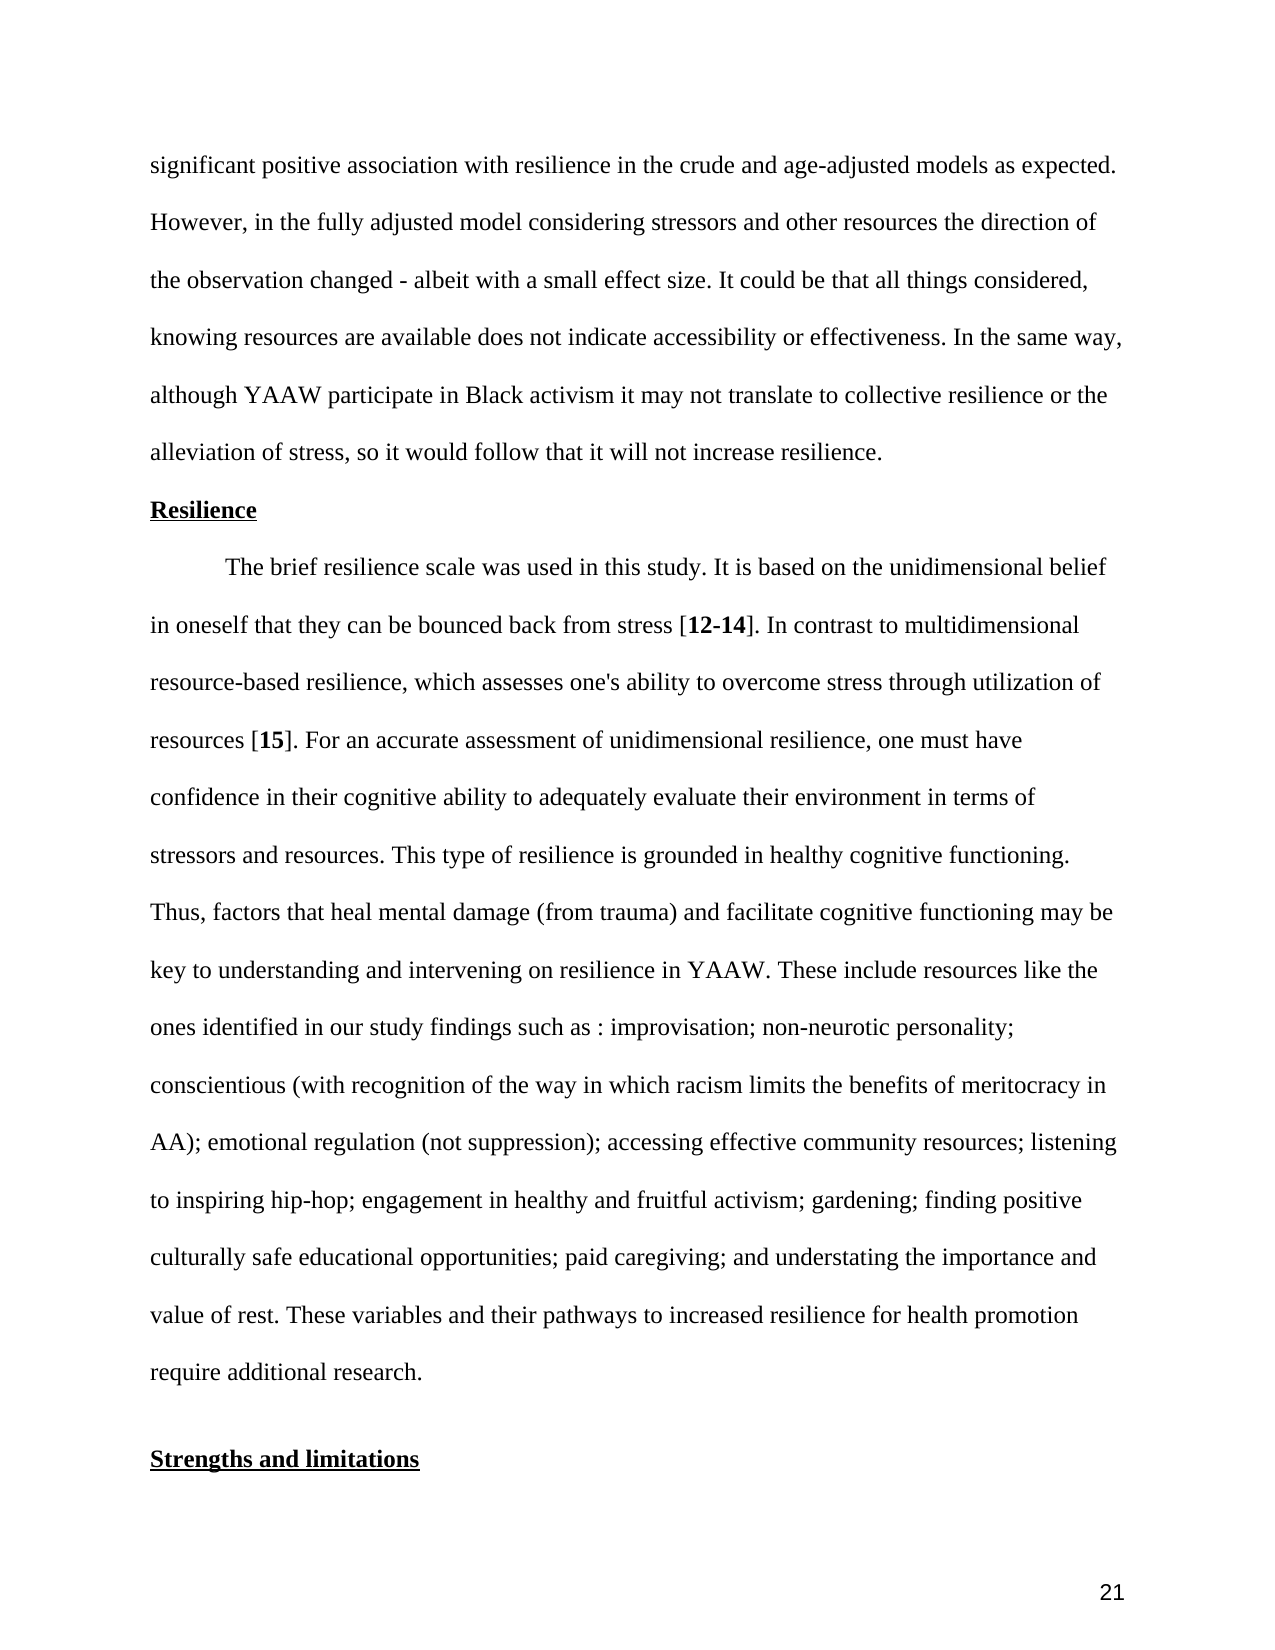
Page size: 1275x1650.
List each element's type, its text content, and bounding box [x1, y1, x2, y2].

text Strengths and limitations [150, 1444, 1125, 1473]
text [150, 150, 1125, 466]
text Resilience [150, 495, 1125, 524]
text The brief resilience scale was used in this study. It is based on the unidimensional belief in oneself that they can be bounced back from stress [12-14]. In contrast to multidimensional resource-based resilience, which assesses one's ability to overcome stress through utilization of resources [15]. For an accurate assessment of unidimensional resilience, one must have confidence in their cognitive ability to adequately evaluate their environment in terms of stressors and resources. This type of resilience is grounded in healthy cognitive functioning. Thus, factors that heal mental damage (from trauma) and facilitate cognitive functioning may be key to understanding and intervening on resilience in YAAW. These include resources like the ones identified in our study findings such as : improvisation; non-neurotic personality; conscientious (with recognition of the way in which racism limits the benefits of meritocracy in AA); emotional regulation (not suppression); accessing effective community resources; listening to inspiring hip-hop; engagement in healthy and fruitful activism; gardening; finding positive culturally safe educational opportunities; paid caregiving; and understating the importance and value of rest. These variables and their pathways to increased resilience for health promotion require additional research. [150, 552, 1125, 1386]
